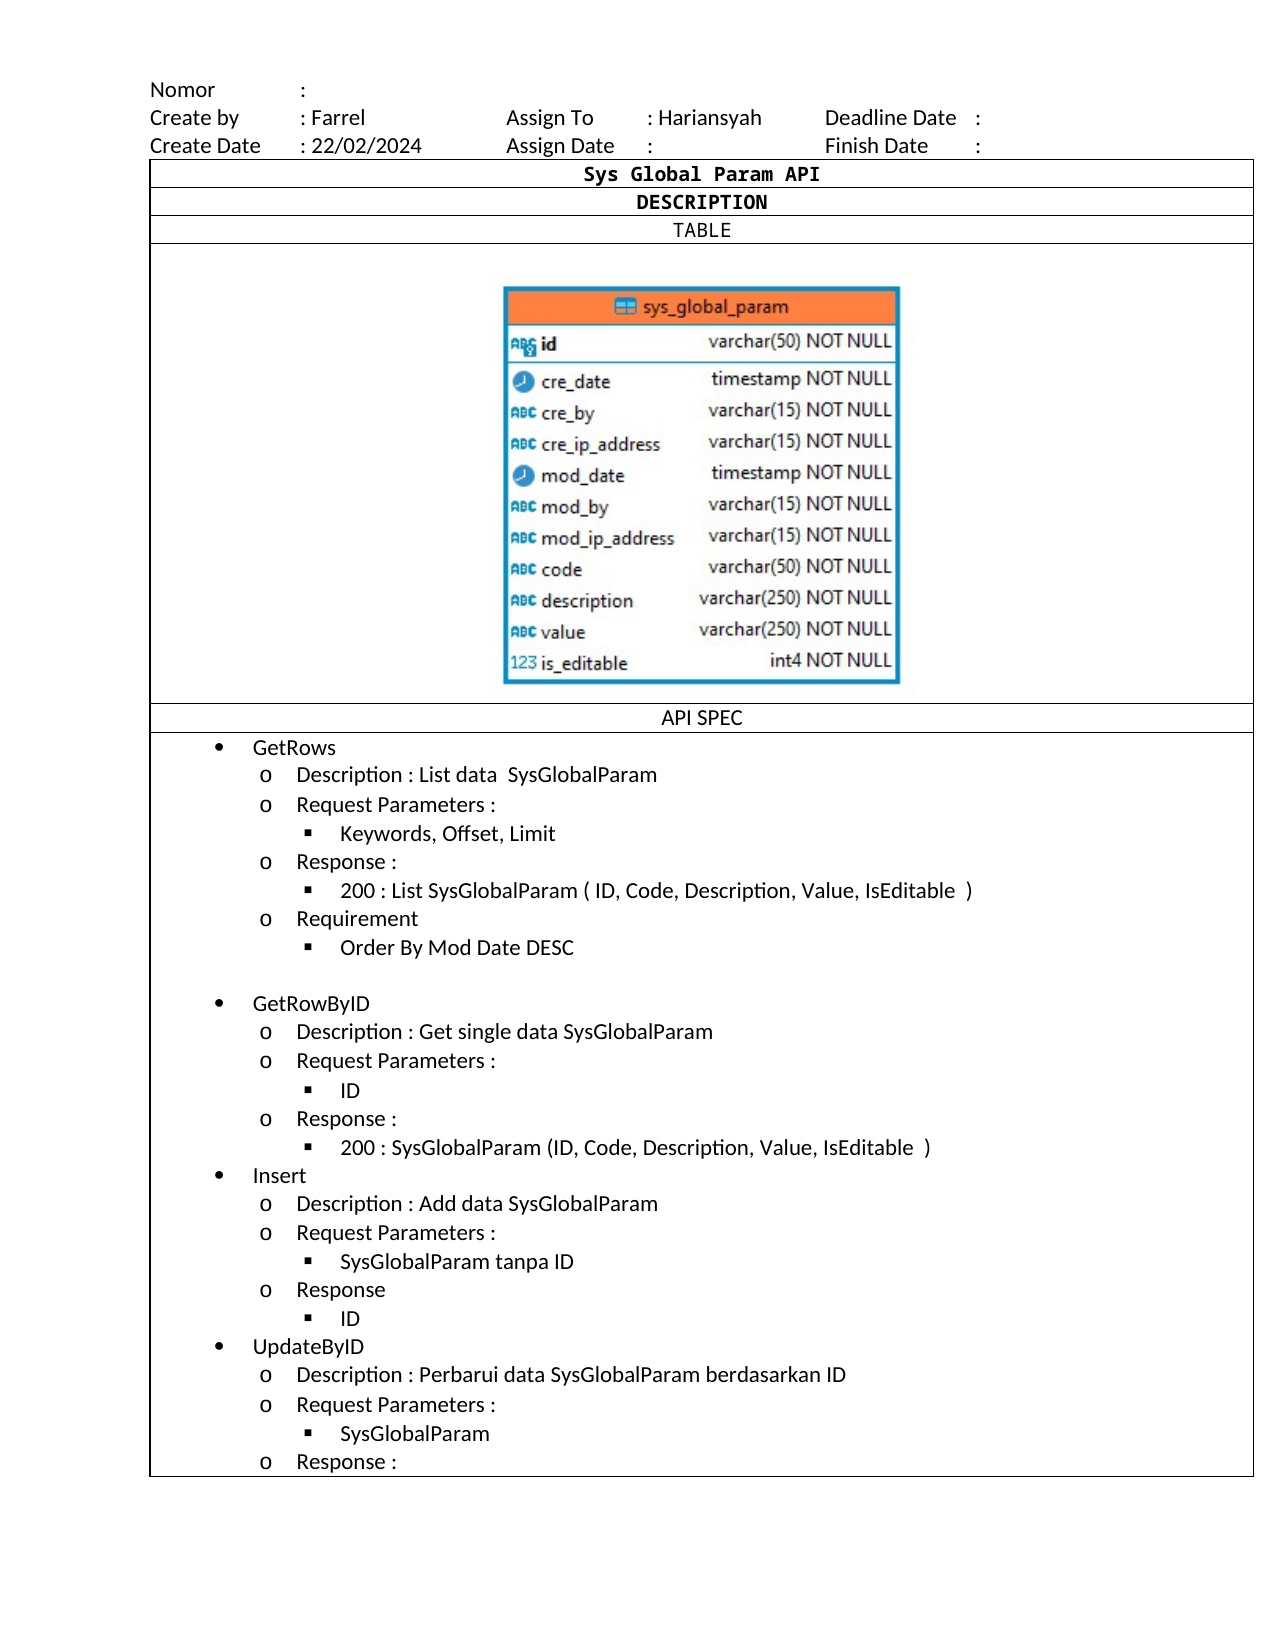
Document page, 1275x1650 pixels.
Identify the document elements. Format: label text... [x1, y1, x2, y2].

table_header Sys Global Param API [151, 160, 1253, 187]
table_cell DESCRIPTION [151, 188, 1253, 215]
table_cell TABLE [151, 216, 1253, 243]
table_cell [151, 244, 1253, 702]
table_cell API SPEC [151, 704, 1253, 732]
picture [488, 271, 915, 700]
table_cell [151, 733, 1253, 1476]
